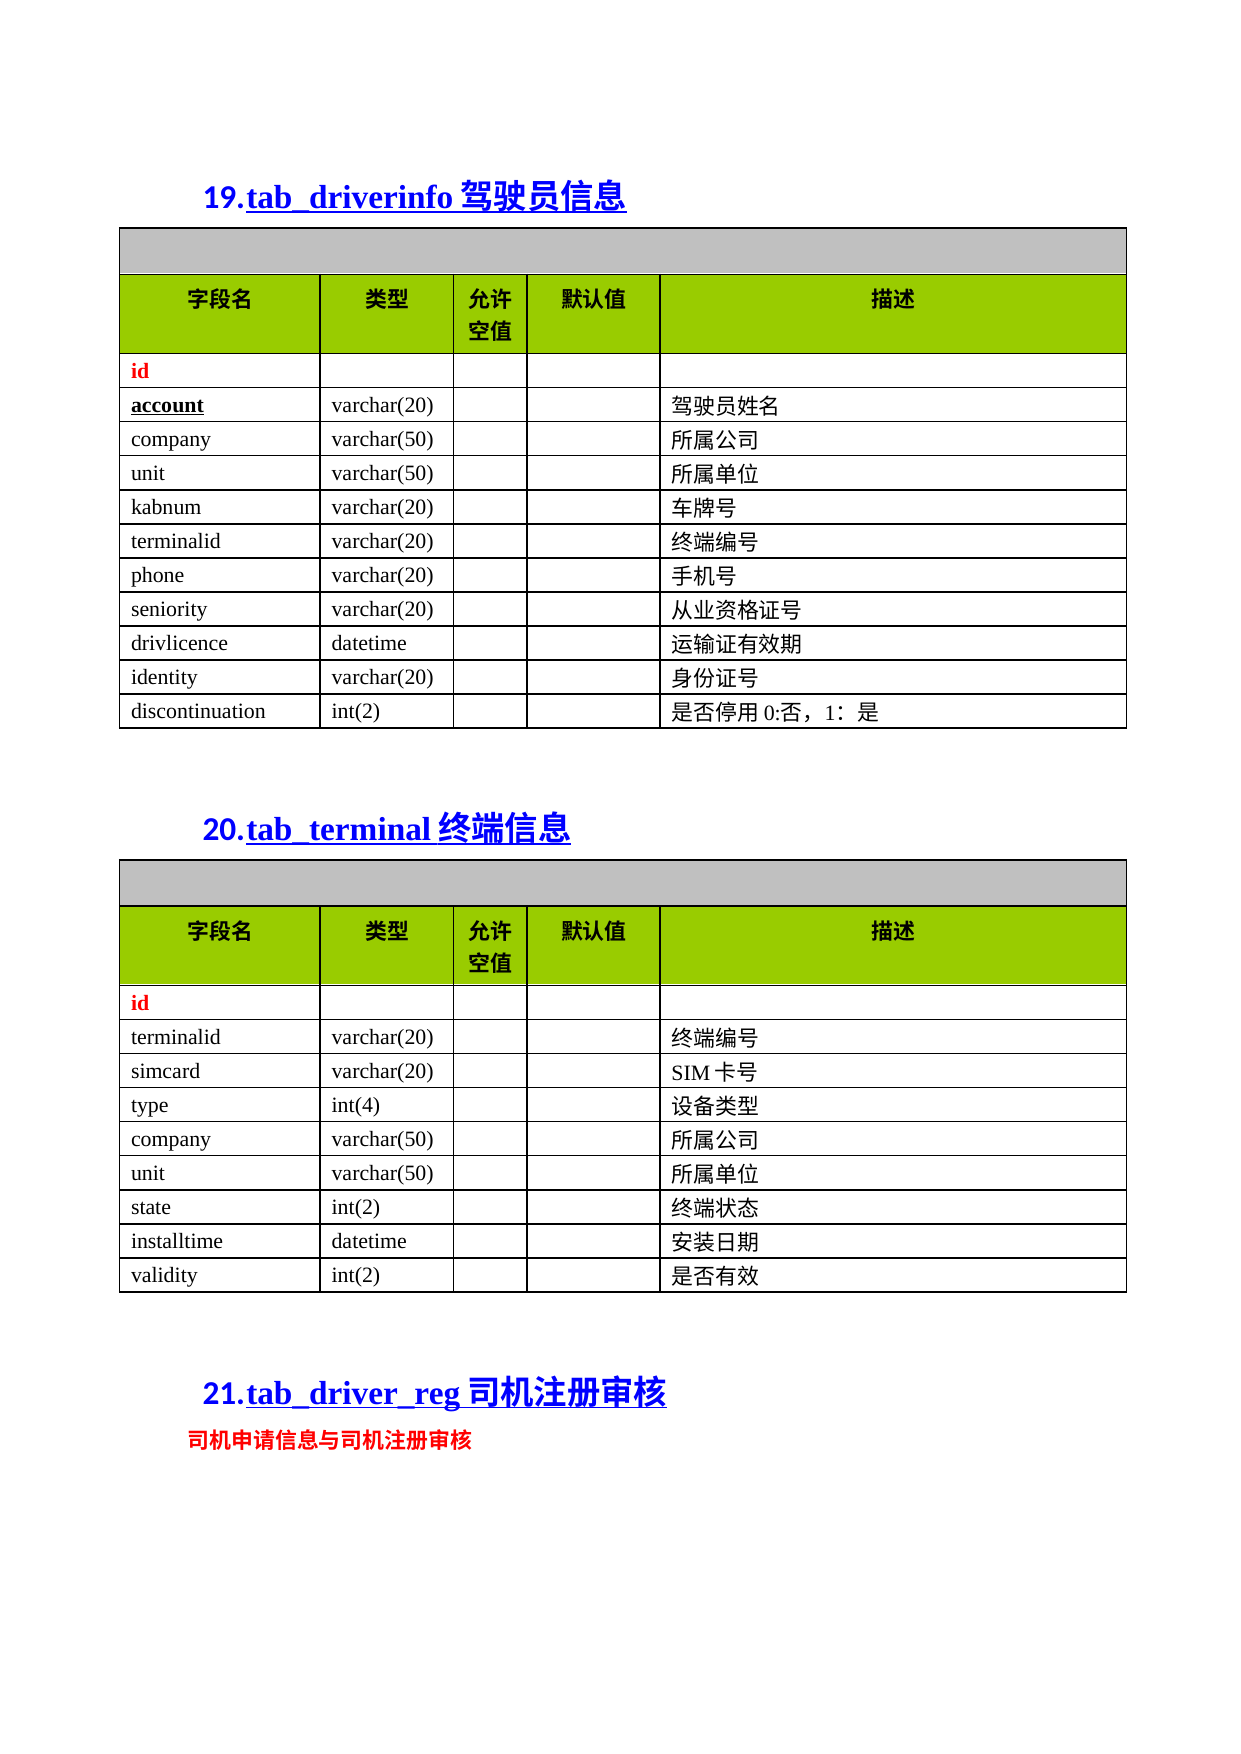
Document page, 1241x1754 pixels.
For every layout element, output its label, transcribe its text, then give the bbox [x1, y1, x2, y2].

table_cell [528, 593, 659, 625]
table_cell 允许空值 [454, 907, 526, 984]
table_cell varchar(50) [321, 422, 453, 455]
table_cell 允许空值 [454, 275, 526, 353]
table_cell [528, 1088, 659, 1121]
table_cell 字段名 [120, 275, 319, 353]
table_cell validity [120, 1259, 319, 1291]
table_cell [528, 491, 659, 523]
table_cell phone [120, 559, 319, 591]
table_cell id [120, 354, 319, 387]
table_cell 所属公司 [661, 1122, 1126, 1155]
table_cell installtime [120, 1225, 319, 1257]
table_cell [661, 986, 1126, 1018]
table_cell varchar(50) [321, 1122, 453, 1155]
table_cell 默认值 [528, 275, 659, 353]
table_cell [528, 1156, 659, 1189]
table_cell account [120, 388, 319, 421]
table_cell [528, 456, 659, 489]
table_cell [528, 661, 659, 693]
table_cell varchar(50) [321, 456, 453, 489]
table_cell varchar(50) [321, 1156, 453, 1189]
table_cell unit [120, 1156, 319, 1189]
table_cell 终端编号 [661, 525, 1126, 557]
table_cell 终端状态 [661, 1191, 1126, 1223]
table_header [120, 861, 1126, 905]
table_cell varchar(20) [321, 1054, 453, 1087]
table_cell 运输证有效期 [661, 627, 1126, 659]
table_cell [454, 491, 526, 523]
table_cell varchar(20) [321, 661, 453, 693]
list tab_terminal终端信息 [202, 794, 1053, 859]
table_cell varchar(20) [321, 1020, 453, 1053]
table_cell [454, 388, 526, 421]
table_cell int(2) [321, 1191, 453, 1223]
table_cell company [120, 422, 319, 455]
table_cell [454, 593, 526, 625]
table_cell [661, 354, 1126, 387]
table_cell identity [120, 661, 319, 693]
table_cell varchar(20) [321, 525, 453, 557]
table_cell [528, 525, 659, 557]
table_cell 安装日期 [661, 1225, 1126, 1257]
table_cell datetime [321, 1225, 453, 1257]
table_cell [528, 695, 659, 727]
table_cell varchar(20) [321, 388, 453, 421]
table_cell [454, 986, 526, 1018]
table_cell [528, 1191, 659, 1223]
table_cell [528, 1122, 659, 1155]
table_cell 默认值 [528, 907, 659, 984]
table_cell [528, 422, 659, 455]
table_cell terminalid [120, 1020, 319, 1053]
table_cell 终端编号 [661, 1020, 1126, 1053]
table_cell kabnum [120, 491, 319, 523]
table_cell int(2) [321, 1259, 453, 1291]
table_cell [454, 695, 526, 727]
table_cell [454, 1225, 526, 1257]
table_cell varchar(20) [321, 593, 453, 625]
table_cell [321, 354, 453, 387]
table_cell [528, 354, 659, 387]
table_cell 类型 [321, 275, 453, 353]
table_cell int(4) [321, 1088, 453, 1121]
table_cell state [120, 1191, 319, 1223]
table_cell [454, 559, 526, 591]
table_cell [454, 1054, 526, 1087]
table_cell [528, 986, 659, 1018]
table_cell [528, 559, 659, 591]
table_header [120, 229, 1126, 273]
table_cell [454, 1156, 526, 1189]
table_cell [454, 1191, 526, 1223]
table_cell varchar(20) [321, 491, 453, 523]
table_cell SIM卡号 [661, 1054, 1126, 1087]
text 司机申请信息与司机注册审核 [187, 1423, 1053, 1455]
table_cell [528, 627, 659, 659]
table_cell simcard [120, 1054, 319, 1087]
table_cell [454, 661, 526, 693]
table_cell [528, 1020, 659, 1053]
table_cell 类型 [321, 907, 453, 984]
table_cell id [120, 986, 319, 1018]
table_cell [528, 1225, 659, 1257]
table_cell [454, 422, 526, 455]
table_cell 驾驶员姓名 [661, 388, 1126, 421]
table_cell [454, 1122, 526, 1155]
table_cell int(2) [321, 695, 453, 727]
table_cell 所属单位 [661, 456, 1126, 489]
table_cell terminalid [120, 525, 319, 557]
table_cell varchar(20) [321, 559, 453, 591]
table_cell 描述 [661, 907, 1126, 984]
table_cell 所属单位 [661, 1156, 1126, 1189]
table_cell type [120, 1088, 319, 1121]
table_cell 从业资格证号 [661, 593, 1126, 625]
table_cell 车牌号 [661, 491, 1126, 523]
table_cell 手机号 [661, 559, 1126, 591]
table_cell [454, 1020, 526, 1053]
table_cell 字段名 [120, 907, 319, 984]
table_cell [454, 354, 526, 387]
table_cell [454, 627, 526, 659]
table_cell 身份证号 [661, 661, 1126, 693]
table_cell company [120, 1122, 319, 1155]
table_cell 设备类型 [661, 1088, 1126, 1121]
table_cell drivlicence [120, 627, 319, 659]
table_cell datetime [321, 627, 453, 659]
table_cell [528, 1259, 659, 1291]
table_cell [454, 1088, 526, 1121]
table_cell [454, 456, 526, 489]
list tab_driverinfo驾驶员信息 [202, 162, 1053, 227]
table_cell discontinuation [120, 695, 319, 727]
table_cell [528, 1054, 659, 1087]
table_cell unit [120, 456, 319, 489]
table_cell [454, 525, 526, 557]
table_cell [528, 388, 659, 421]
table_cell seniority [120, 593, 319, 625]
table_cell 是否停用 0:否，1：是 [661, 695, 1126, 727]
table_cell [321, 986, 453, 1018]
table_cell 是否有效 [661, 1259, 1126, 1291]
table_cell 描述 [661, 275, 1126, 353]
table_cell [454, 1259, 526, 1291]
list tab_driver_reg司机注册审核 [202, 1358, 1053, 1423]
table_cell 所属公司 [661, 422, 1126, 455]
